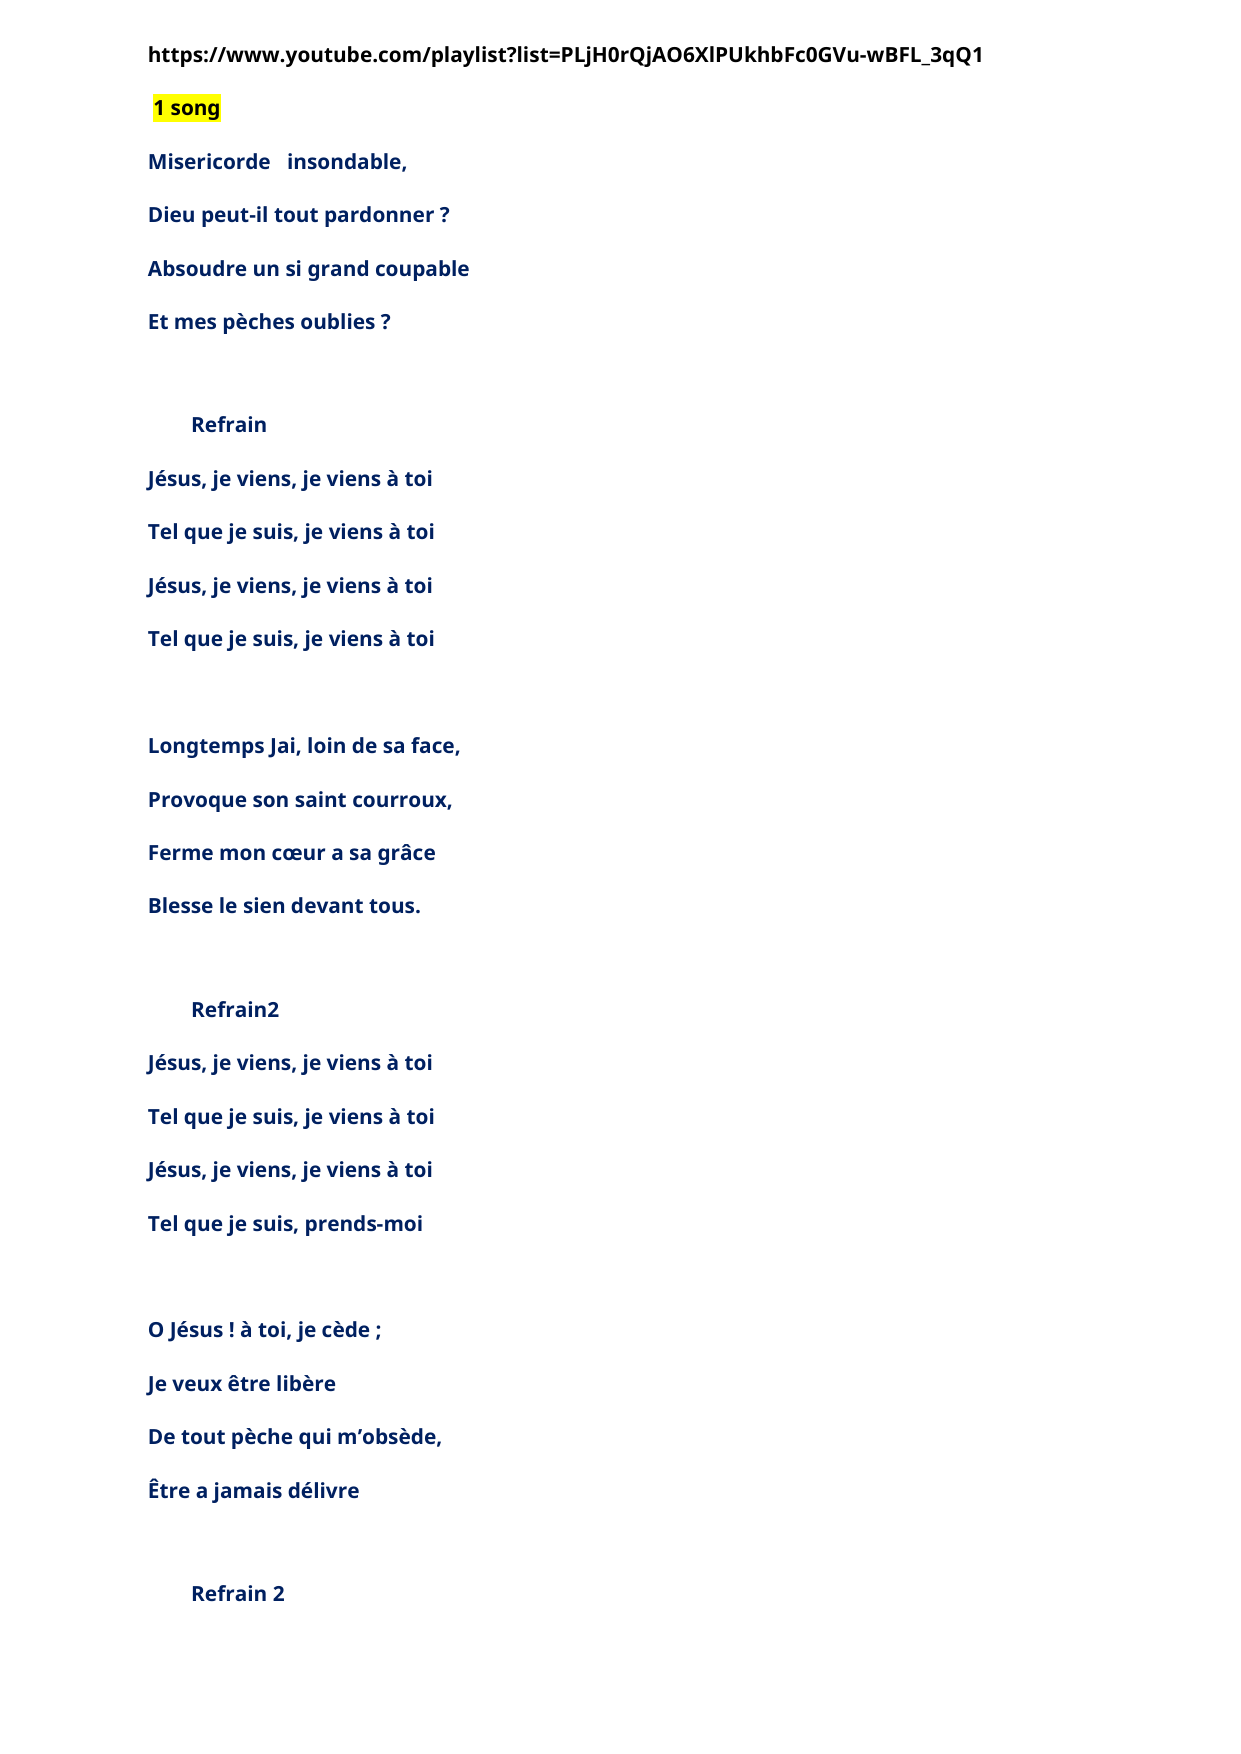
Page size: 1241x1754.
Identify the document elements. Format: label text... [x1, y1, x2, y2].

text 1 song [148, 93, 1093, 122]
text Refrain 2 [148, 1579, 1093, 1608]
text De tout pèche qui m’obsède, [148, 1422, 1093, 1451]
text Longtemps Jai, loin de sa face, [148, 731, 1093, 760]
text Et mes pèches oublies ? [148, 307, 1093, 336]
text Provoque son saint courroux, [148, 785, 1093, 813]
text O Jésus ! à toi, je cède ; [148, 1316, 1093, 1344]
text Jésus, je viens, je viens à toi [148, 571, 1093, 599]
text Tel que je suis, je viens à toi [148, 517, 1093, 546]
text Jésus, je viens, je viens à toi [148, 1155, 1093, 1184]
text Misericorde insondable, [148, 147, 1093, 175]
text Être a jamais délivre [148, 1476, 1093, 1504]
text Jésus, je viens, je viens à toi [148, 1048, 1093, 1077]
text Refrain [148, 411, 1093, 439]
text Tel que je suis, je viens à toi [148, 624, 1093, 653]
text Jésus, je viens, je viens à toi [148, 464, 1093, 492]
text Blesse le sien devant tous. [148, 892, 1093, 920]
text Absoudre un si grand coupable [148, 254, 1093, 282]
text Tel que je suis, je viens à toi [148, 1102, 1093, 1130]
text Tel que je suis, prends-moi [148, 1209, 1093, 1237]
text https://www.youtube.com/playlist?list=PLjH0rQjAO6XlPUkhbFc0GVu-wBFL_3qQ1 [148, 40, 1093, 68]
text Dieu peut-il tout pardonner ? [148, 200, 1093, 229]
text Ferme mon cœur a sa grâce [148, 838, 1093, 867]
text Je veux être libère [148, 1369, 1093, 1397]
text Refrain2 [148, 995, 1093, 1023]
